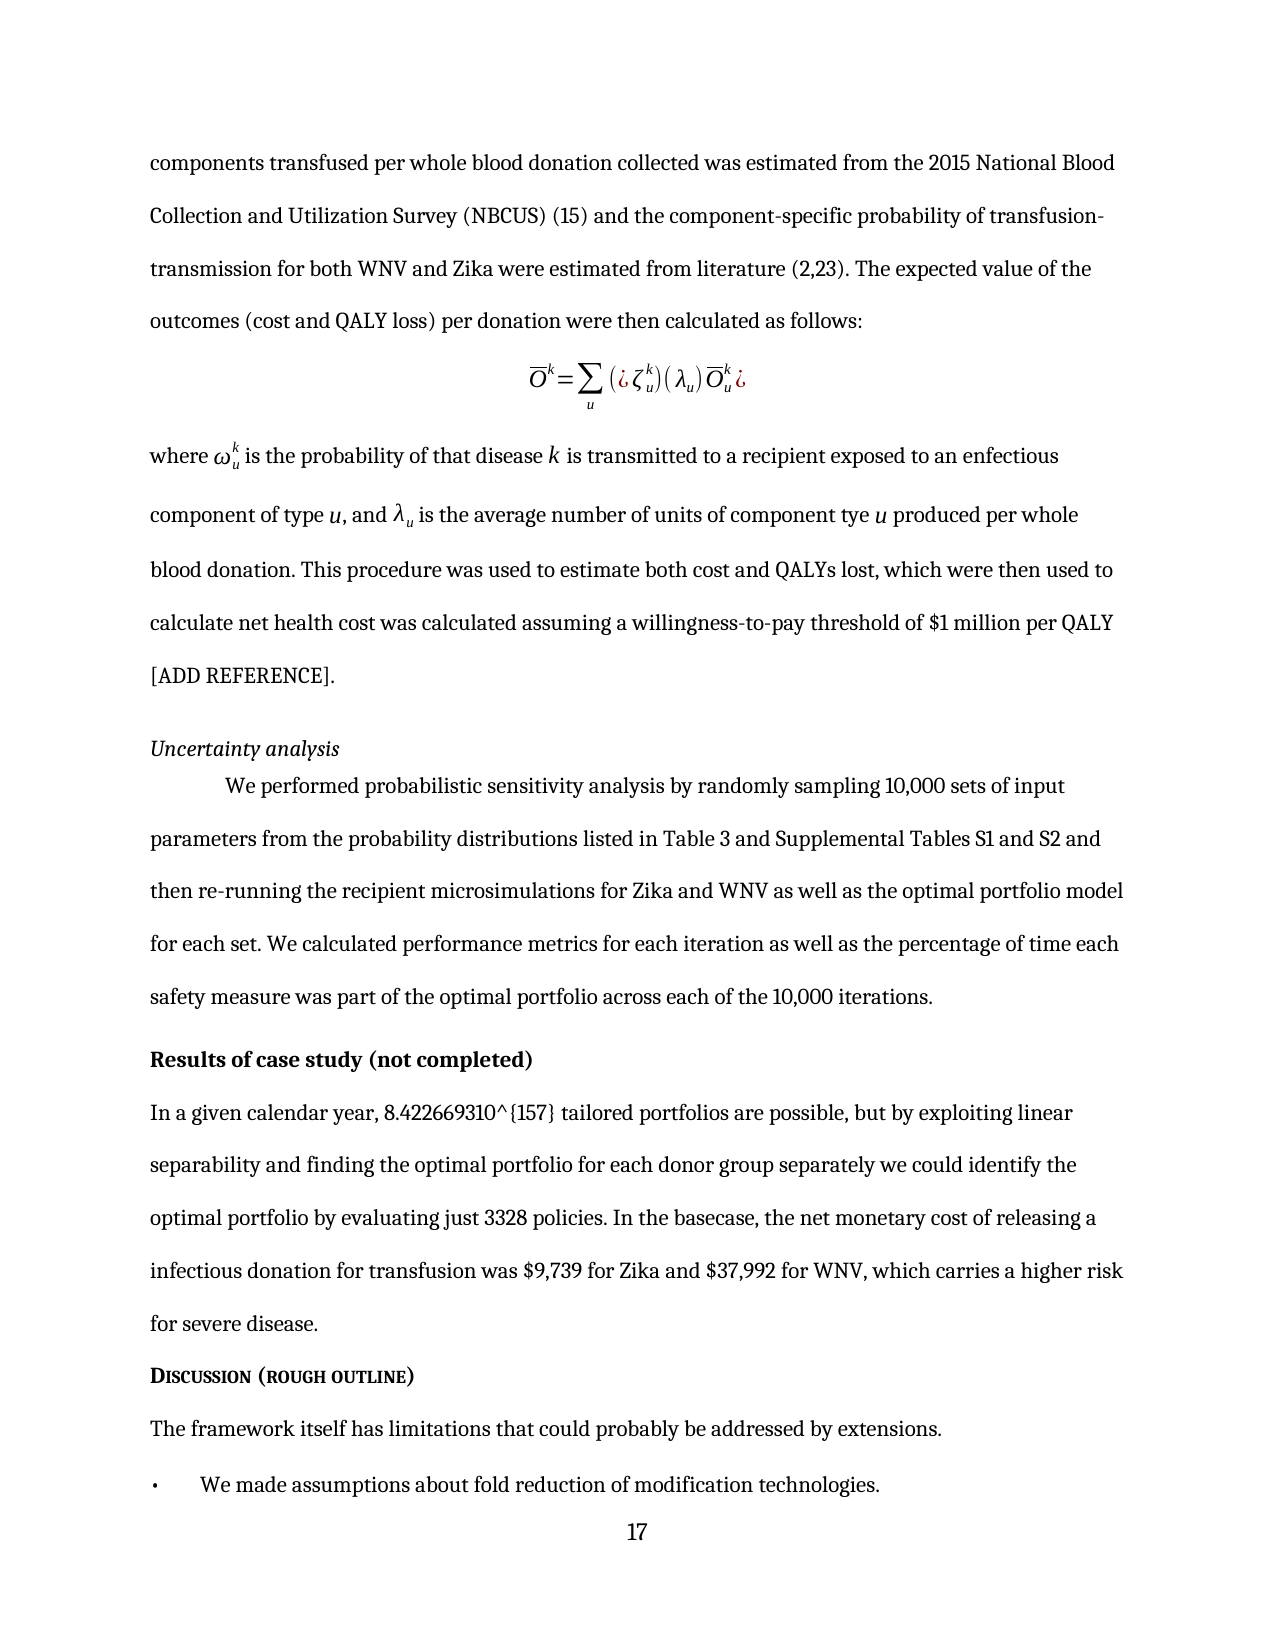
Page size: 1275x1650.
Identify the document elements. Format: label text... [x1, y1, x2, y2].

text where is the probability of that disease is transmitted to a recipient exposed to an enfectious component of type , and is the average number of units of component tye produced per whole blood donation. This procedure was used to estimate both cost and QALYs lost, which were then used to calculate net health cost was calculated assuming a willingness-to-pay threshold of $1 million per QALY [ADD REFERENCE]. [150, 438, 1125, 689]
subtitle Results of case study (not completed) [150, 1047, 1125, 1073]
list We made assumptions about fold reduction of modification technologies. [150, 1472, 1125, 1499]
subtitle Uncertainty analysis [150, 736, 1125, 762]
text We performed probabilistic sensitivity analysis by randomly sampling 10,000 sets of input parameters from the probability distributions listed in Table 3 and Supplemental Tables S1 and S2 and then re-running the recipient microsimulations for Zika and WNV as well as the optimal portfolio model for each set. We calculated performance metrics for each iteration as well as the percentage of time each safety measure was part of the optimal portfolio across each of the 10,000 iterations. [150, 773, 1125, 1010]
subtitle Discussion (rough outline) [150, 1363, 1125, 1389]
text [150, 150, 1125, 334]
text The framework itself has limitations that could probably be addressed by extensions. [150, 1416, 1125, 1442]
text In a given calendar year, 8.422669310^{157} tailored portfolios are possible, but by exploiting linear separability and finding the optimal portfolio for each donor group separately we could identify the optimal portfolio by evaluating just 3328 policies. In the basecase, the net monetary cost of releasing a infectious donation for transfusion was $9,739 for Zika and $37,992 for WNV, which carries a higher risk for severe disease. [150, 1099, 1125, 1337]
